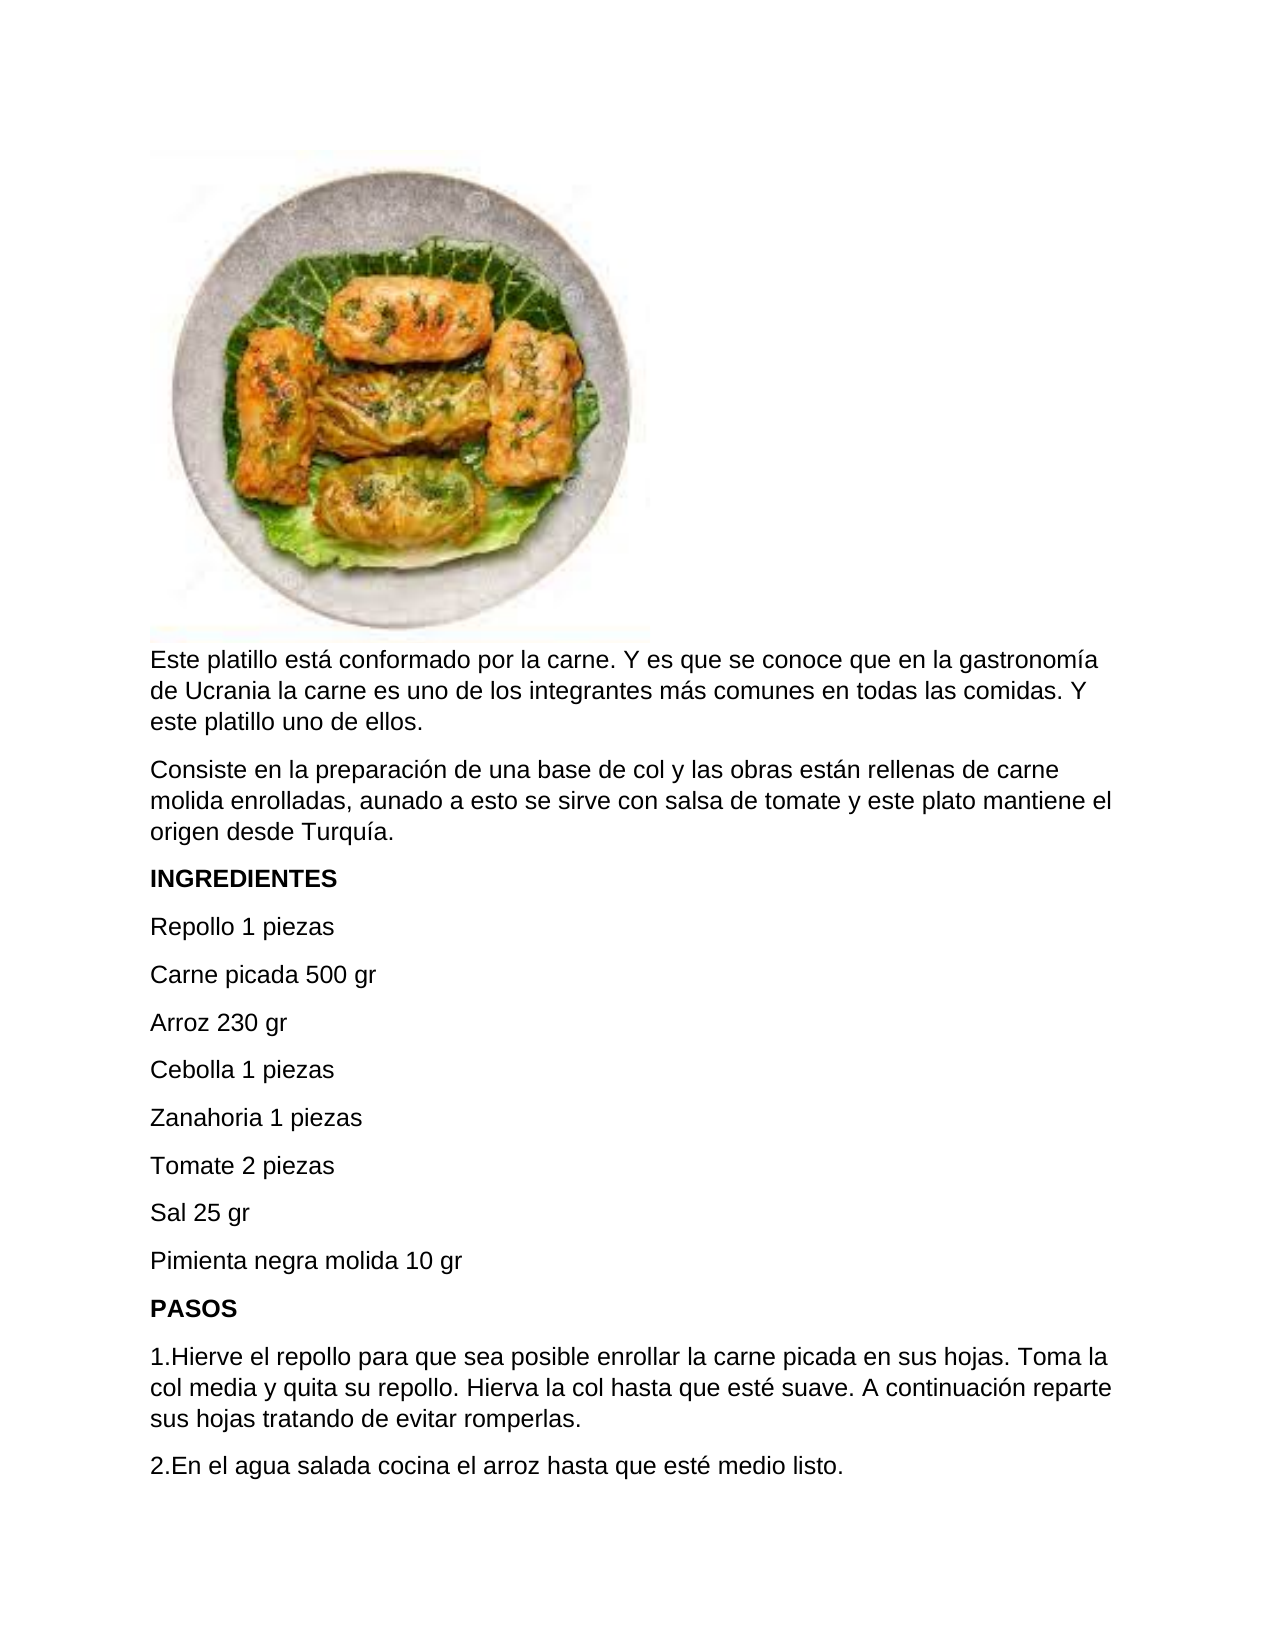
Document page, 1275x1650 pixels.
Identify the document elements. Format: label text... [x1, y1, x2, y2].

text Tomate 2 piezas [150, 1151, 1125, 1179]
text Pimienta negra molida 10 gr [150, 1246, 1125, 1275]
text 2.En el agua salada cocina el arroz hasta que esté medio listo. [150, 1451, 1125, 1480]
text 1.Hierve el repollo para que sea posible enrollar la carne picada en sus hojas. Toma la col media y quita su repollo. Hierva la col hasta que esté suave. A continuación reparte sus hojas tratando de evitar romperlas. [150, 1341, 1125, 1432]
text Sal 25 gr [150, 1198, 1125, 1227]
text Consiste en la preparación de una base de col y las obras están rellenas de carne molida enrolladas, aunado a esto se sirve con salsa de tomate y este plato mantiene el origen desde Turquía. [150, 754, 1125, 845]
text INGREDIENTES [150, 864, 1125, 893]
text Arroz 230 gr [150, 1007, 1125, 1036]
text Repollo 1 piezas [150, 912, 1125, 941]
text Cebolla 1 piezas [150, 1055, 1125, 1084]
text Carne picada 500 gr [150, 960, 1125, 988]
text Zanahoria 1 piezas [150, 1103, 1125, 1132]
picture [150, 150, 650, 643]
text PASOS [150, 1294, 1125, 1322]
